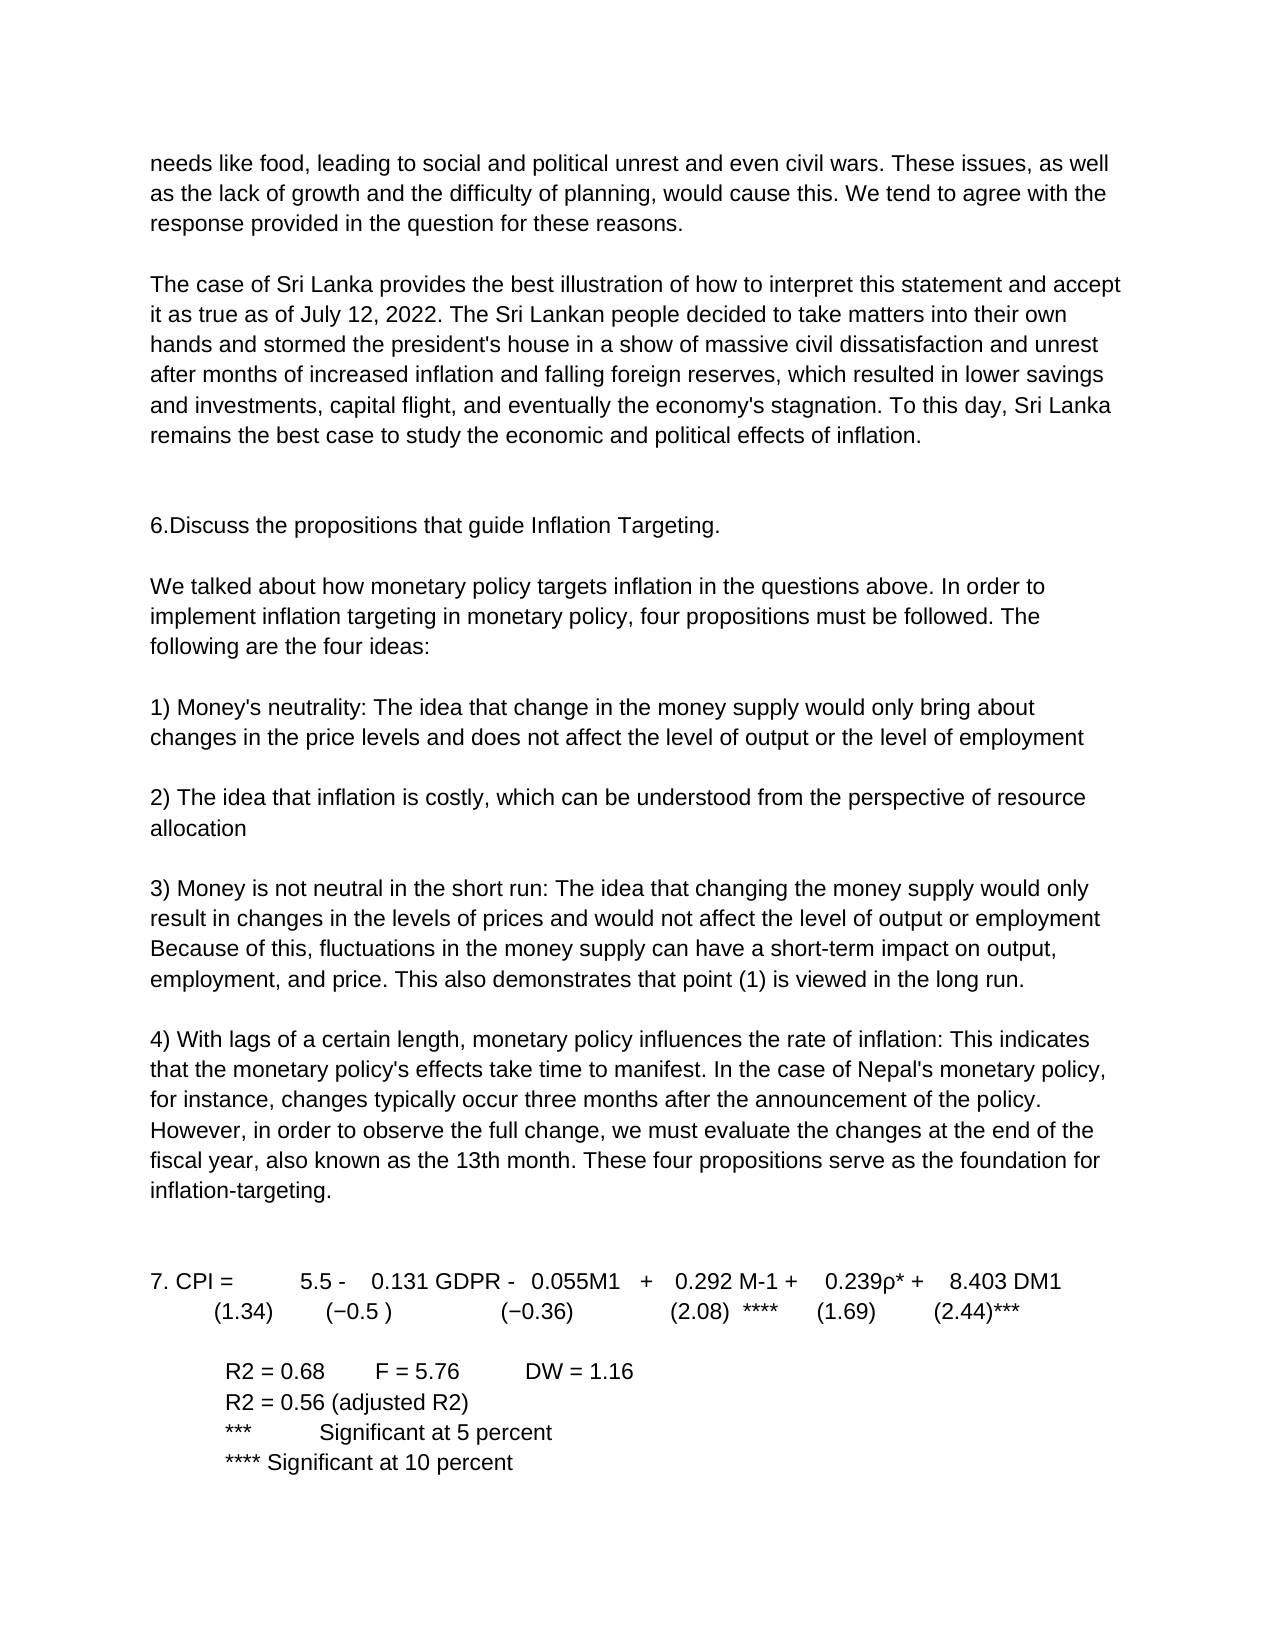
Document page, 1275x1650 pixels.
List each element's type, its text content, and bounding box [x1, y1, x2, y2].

text 2) The idea that inflation is costly, which can be understood from the perspective of resource allocation [150, 784, 1125, 841]
text 7. CPI = 5.5 - 0.131 GDPR - 0.055M1 + 0.292 M-1 + 0.239ρ* + 8.403 DM1 [150, 1268, 1125, 1294]
text 4) With lags of a certain length, monetary policy influences the rate of inflation: This indicates that the monetary policy's effects take time to manifest. In the case of Nepal's monetary policy, for instance, changes typically occur three months after the announcement of the policy. However, in order to observe the full change, we must evaluate the changes at the end of the fiscal year, also known as the 13th month. These four propositions serve as the foundation for inflation-targeting. [150, 1026, 1125, 1203]
text We talked about how monetary policy targets inflation in the questions above. In order to implement inflation targeting in monetary policy, four propositions must be followed. The following are the four ideas: [150, 573, 1125, 660]
text *** Significant at 5 percent [150, 1419, 1125, 1445]
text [150, 150, 1125, 237]
text 1) Money's neutrality: The idea that change in the money supply would only bring about changes in the price levels and does not affect the level of output or the level of employment [150, 694, 1125, 750]
text **** Significant at 10 percent [150, 1449, 1125, 1475]
text R2 = 0.68 F = 5.76 DW = 1.16 [150, 1358, 1125, 1385]
text 6.Discuss the propositions that guide Inflation Targeting. [150, 512, 1125, 539]
text R2 = 0.56 (adjusted R2) [150, 1388, 1125, 1415]
text The case of Sri Lanka provides the best illustration of how to interpret this statement and accept it as true as of July 12, 2022. The Sri Lankan people decided to take matters into their own hands and stormed the president's house in a show of massive civil dissatisfaction and unrest after months of increased inflation and falling foreign reserves, which resulted in lower savings and investments, capital flight, and eventually the economy's stagnation. To this day, Sri Lanka remains the best case to study the economic and political effects of inflation. [150, 271, 1125, 448]
text (1.34) (−0.5 ) (−0.36) (2.08) **** (1.69) (2.44)*** [150, 1298, 1125, 1324]
text 3) Money is not neutral in the short run: The idea that changing the money supply would only result in changes in the levels of prices and would not affect the level of output or employment Because of this, fluctuations in the money supply can have a short-term impact on output, employment, and price. This also demonstrates that point (1) is viewed in the long run. [150, 875, 1125, 992]
